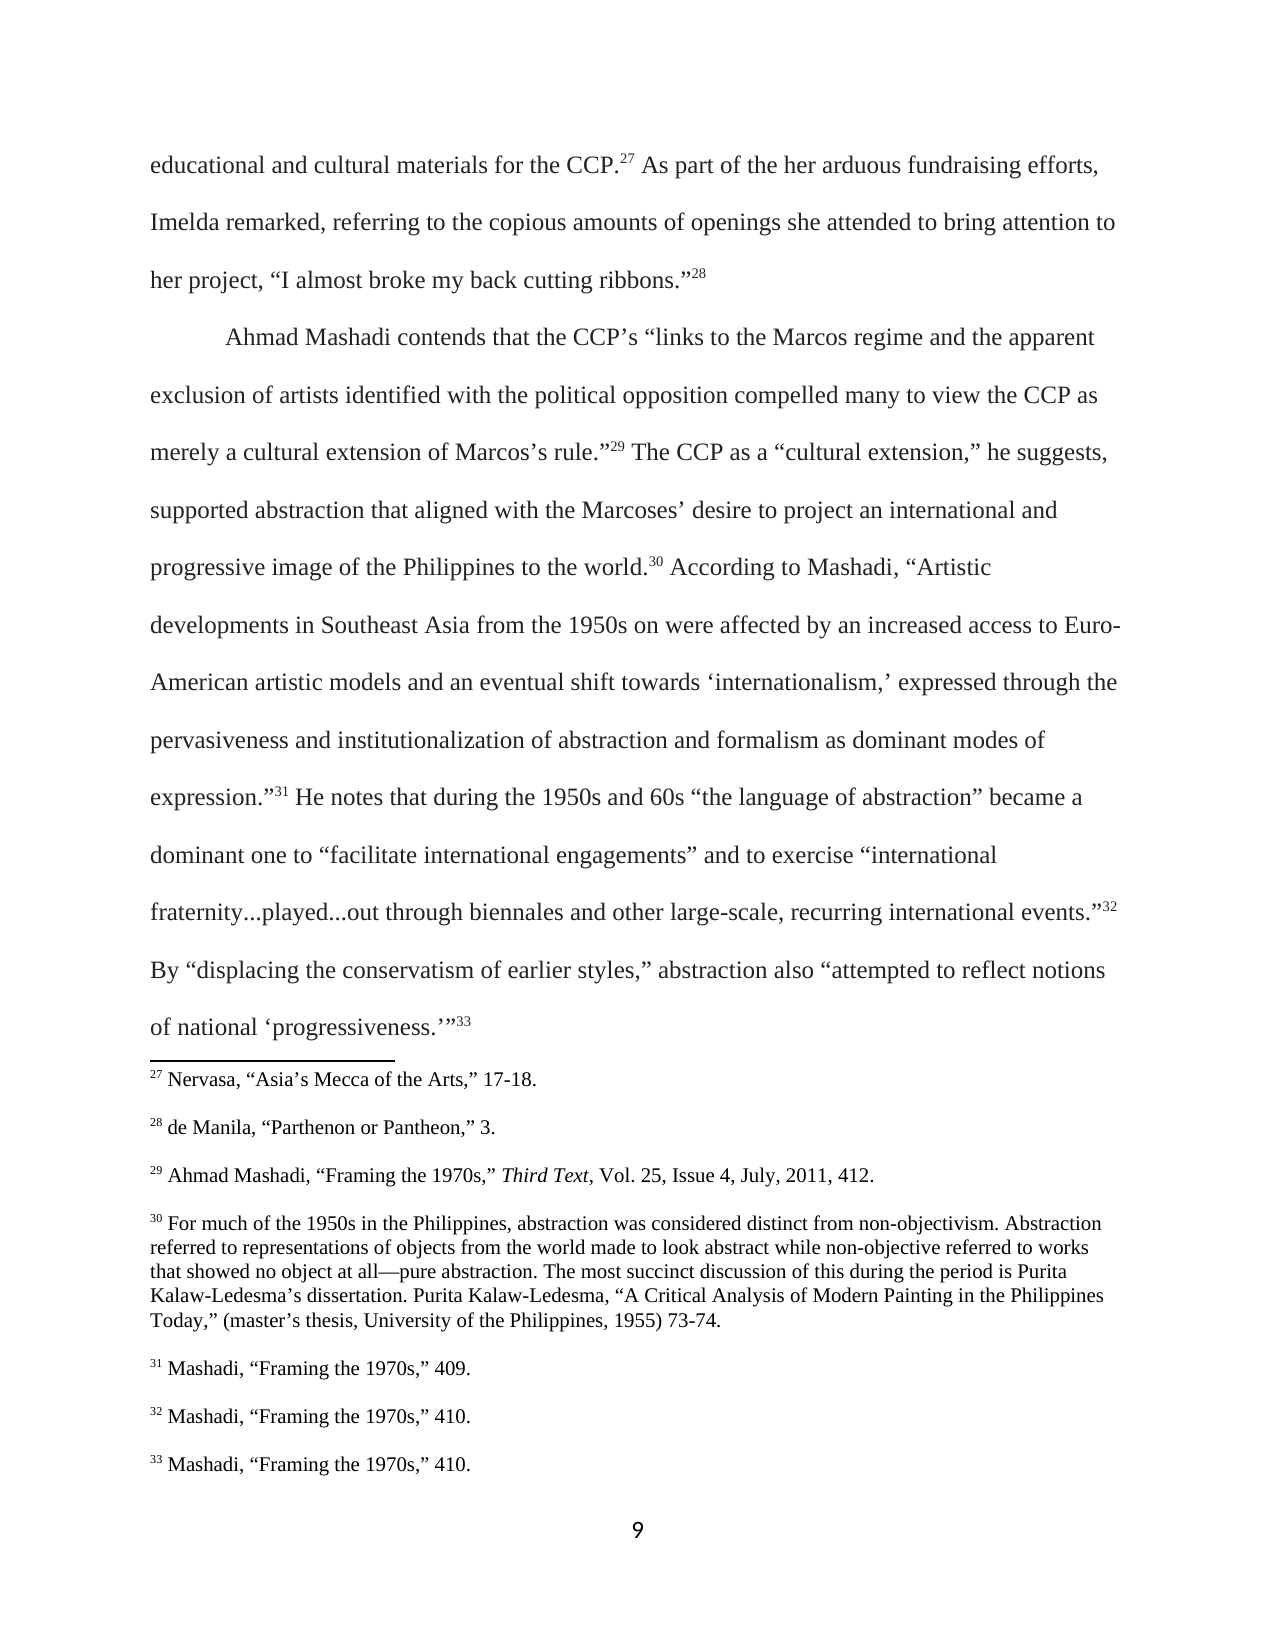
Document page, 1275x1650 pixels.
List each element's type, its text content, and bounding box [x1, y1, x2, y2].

text According columnist Quijano de Manila in the Philippine Free Press, Imelda remarked that, in order to raise funds for the center, she and Ferdinand “took advantage…of our birthday and wedding anniversaries for the advantage of the country. This person would give P100,000 and that one P50,000.” The article further documented that Imelda took it upon herself to welcome wealthy foreigners. She said, “I would go out of my way to meet them at the airport, lunch with them, interest them in my project. It is a tiring job—but they leave large donations to the Center.”A sizeable donation, initially earmarked for an earlier theater for performing arts, also came from the Philippine-American Cultural Foundation. Another substantial donation came after a state visit to the United States in 1966, in which “Mrs. Marcos was able to interest President Johnson to provide U.S. support for the Center.” This resulted in a passage of a $28-million Special Fund for Education that allotted $3.5 million to the CCP. Other foreign donations for the CCP came from a Japanese philanthropist, who donated 20,000 bags of cement, and the Eltra Corporation of New York, which contributed a P$1-million printing press to create educational and cultural materials for the CCP. As part of the her arduous fundraising efforts, Imelda remarked, referring to the copious amounts of openings she attended to bring attention to her project, “I almost broke my back cutting ribbons.” [150, 150, 1125, 294]
text Ahmad Mashadi contends that the CCP’s “links to the Marcos regime and the apparent exclusion of artists identified with the political opposition compelled many to view the CCP as merely a cultural extension of Marcos’s rule.” The CCP as a “cultural extension,” he suggests, supported abstraction that aligned with the Marcoses’ desire to project an international and progressive image of the Philippines to the world. According to Mashadi, “Artistic developments in Southeast Asia from the 1950s on were affected by an increased access to Euro-American artistic models and an eventual shift towards ‘internationalism,’ expressed through the pervasiveness and institutionalization of abstraction and formalism as dominant modes of expression.” He notes that during the 1950s and 60s “the language of abstraction” became a dominant one to “facilitate international engagements” and to exercise “international fraternity...played...out through biennales and other large-scale, recurring international events.” By “displacing the conservatism of earlier styles,” abstraction also “attempted to reflect notions of national ‘progressiveness.’” [150, 322, 1125, 1041]
